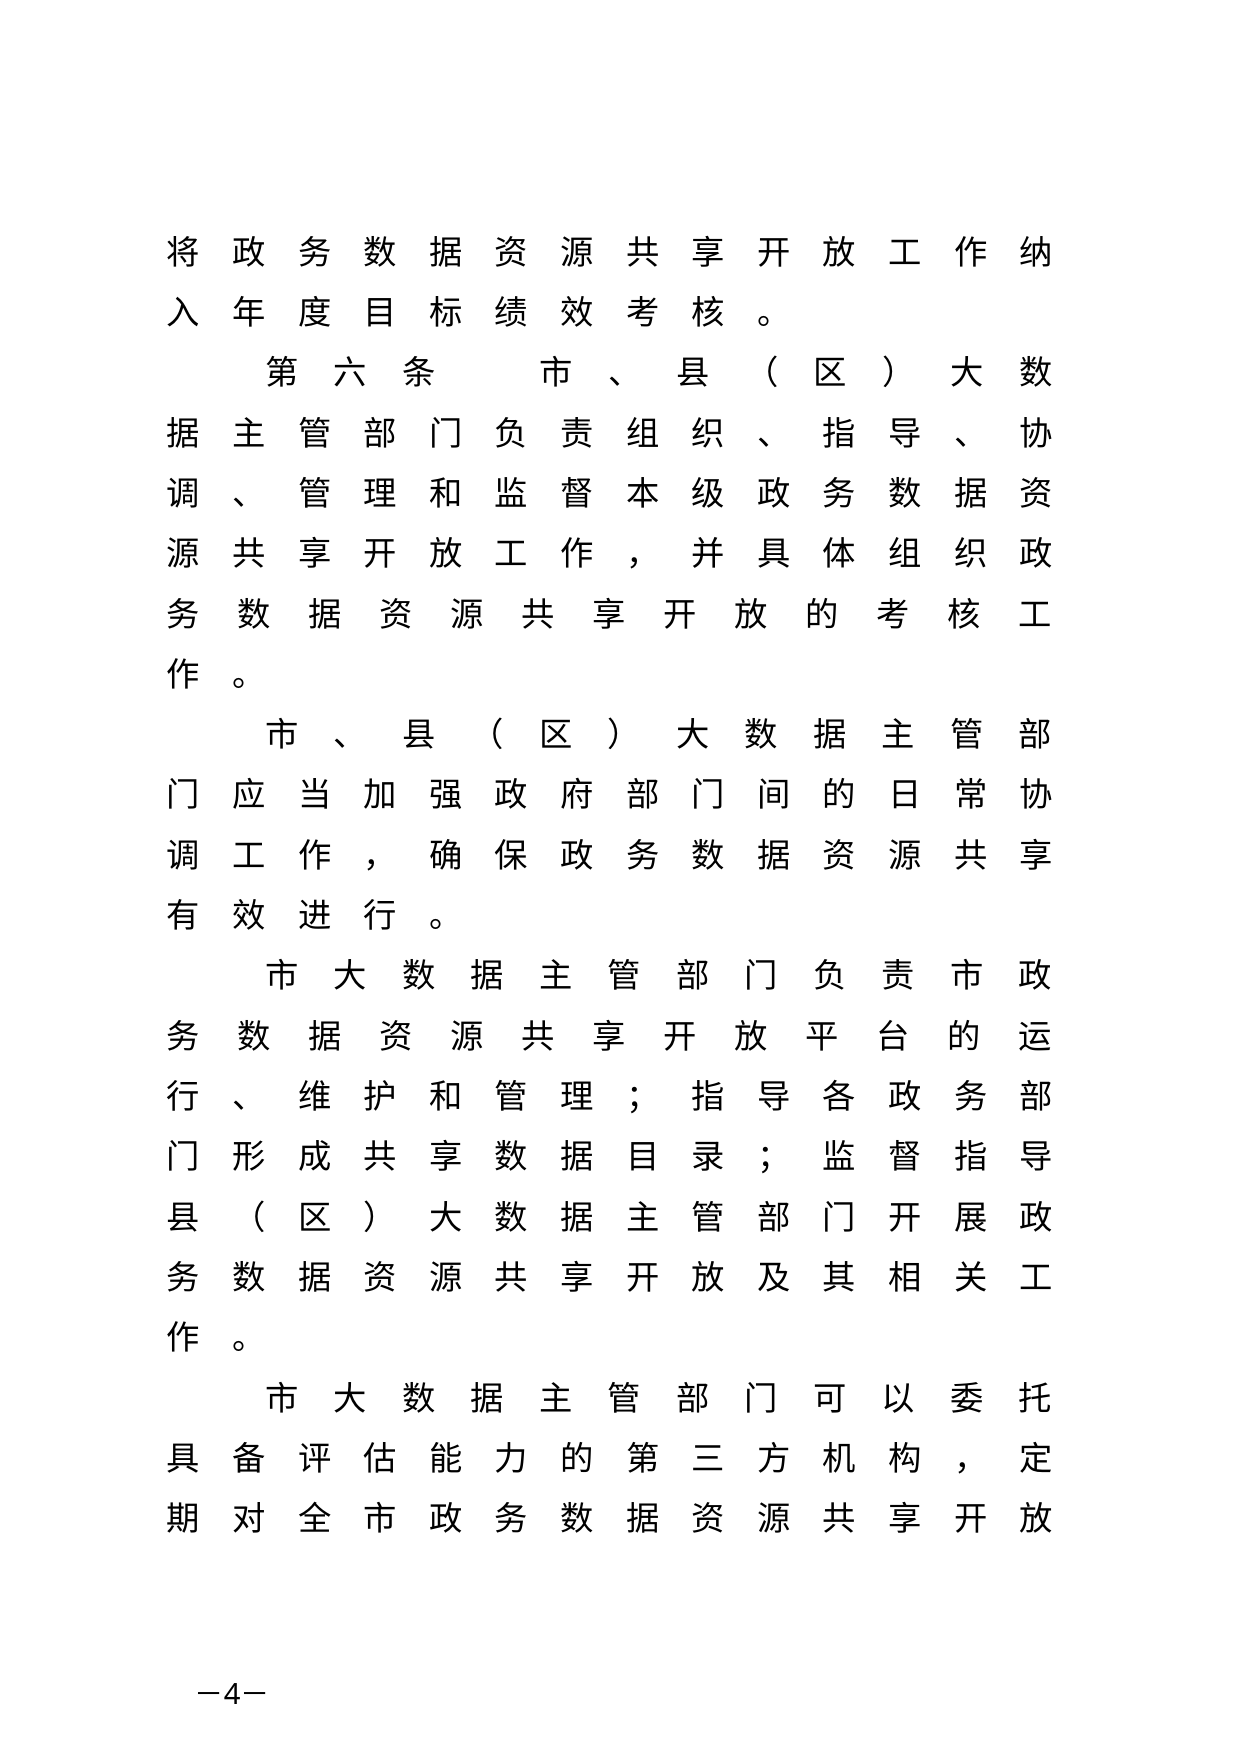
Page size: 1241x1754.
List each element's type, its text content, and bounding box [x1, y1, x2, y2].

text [167, 1365, 1085, 1546]
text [167, 219, 1085, 340]
text 市大数据主管部门负责市政务数据资源共享开放平台的运行、维护和管理；指导各政务部门形成共享数据目录；监督指导县（区）大数据主管部门开展政务数据资源共享开放及其相关工作。 [167, 943, 1085, 1365]
text 第六条 市、县（区）大数据主管部门负责组织、指导、协调、管理和监督本级政务数据资源共享开放工作，并具体组织政务数据资源共享开放的考核工作。 [167, 340, 1085, 702]
text 市、县（区）大数据主管部门应当加强政府部门间的日常协调工作，确保政务数据资源共享有效进行。 [167, 702, 1085, 943]
